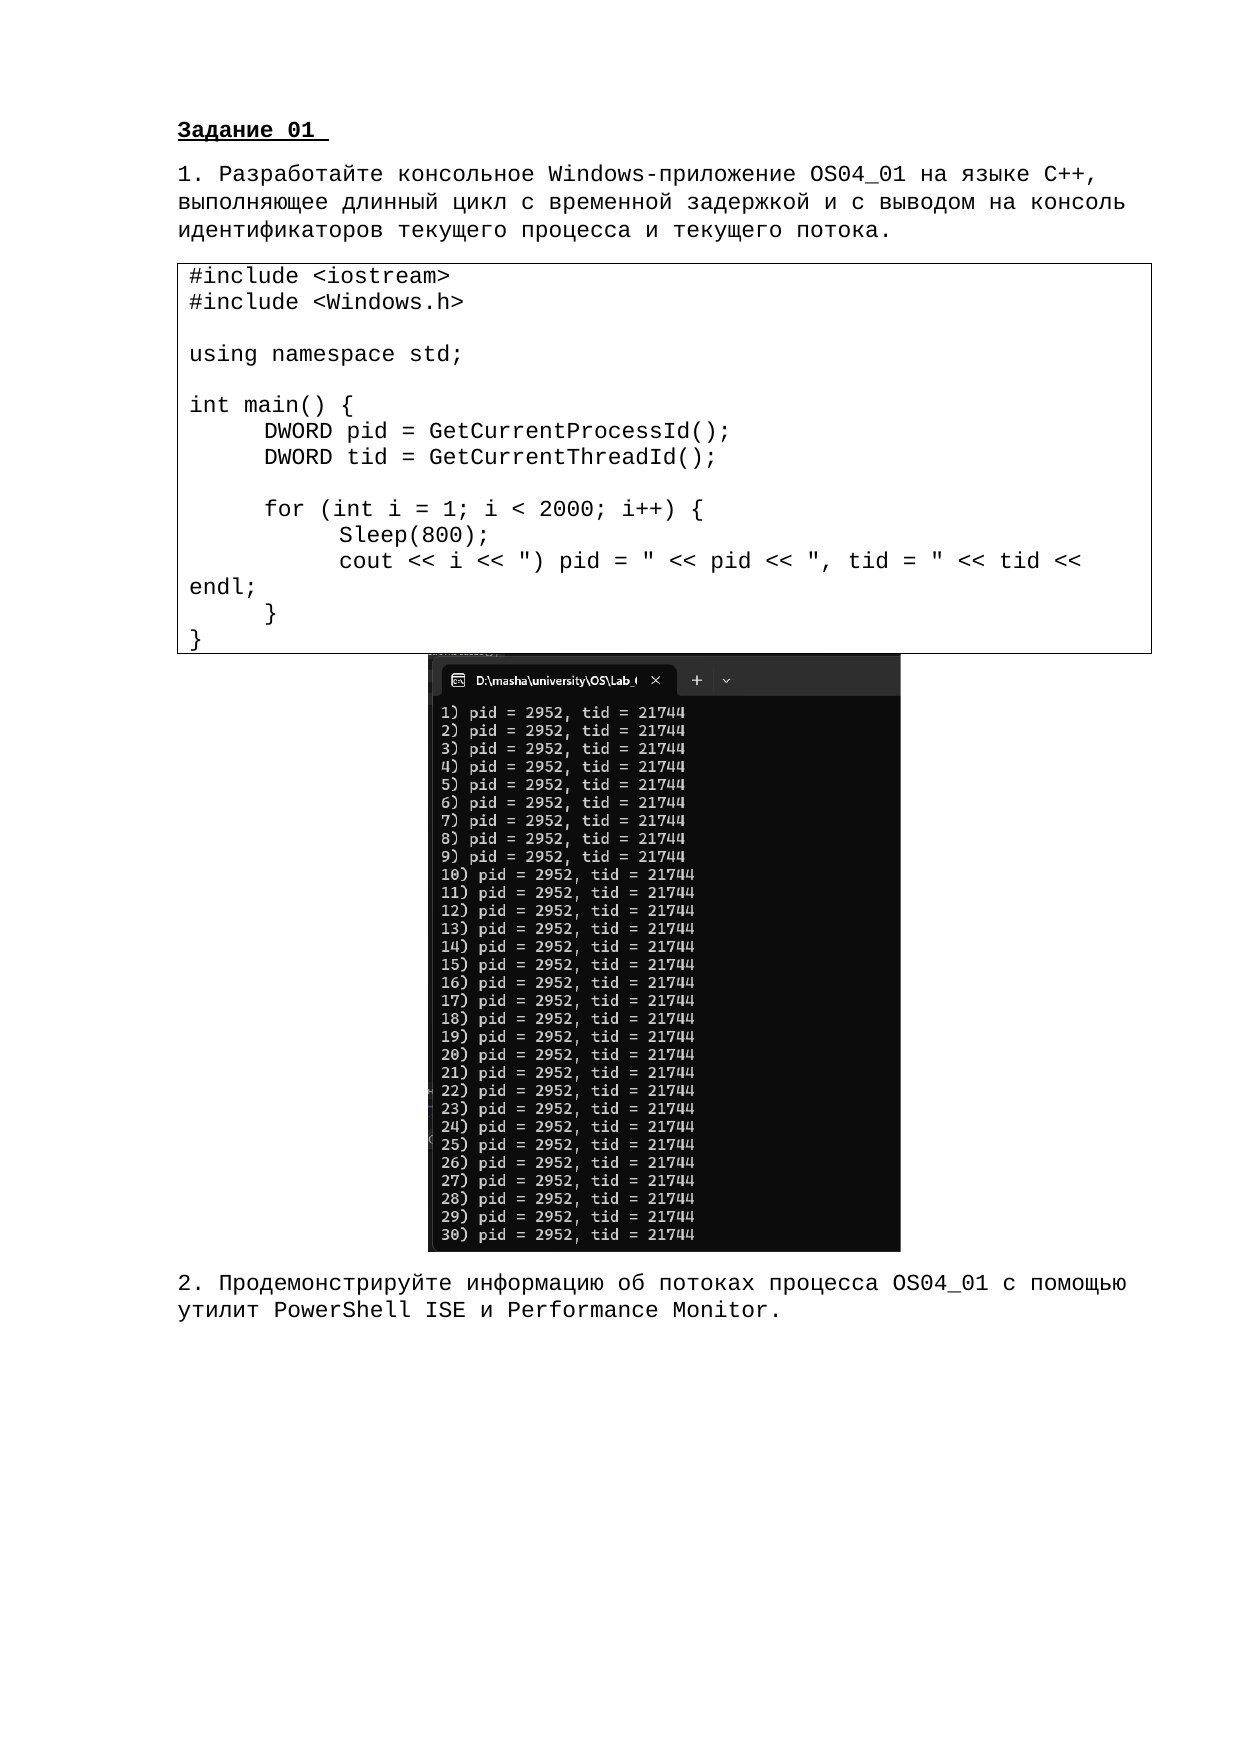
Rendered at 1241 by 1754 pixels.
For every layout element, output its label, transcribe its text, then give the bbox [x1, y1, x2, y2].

text Задание 01 [177, 118, 1152, 144]
text 2. Продемонстрируйте информацию об потоках процесса OS04_01 с помощью утилит PowerShell ISE и Performance Monitor. [177, 1271, 1152, 1325]
text 1. Разработайте консольное Windows-приложение OS04_01 на языке С++, выполняющее длинный цикл с временной задержкой и с выводом на консоль идентификаторов текущего процесса и текущего потока. [177, 163, 1152, 244]
table_header #include <iostream> #include <Windows.h> using namespace std; int main() { DWORD pid = GetCurrentProcessId(); DWORD tid = GetCurrentThreadId(); for (int i = 1; i < 2000; i++) { Sleep(800); cout << i << ") pid = " << pid << ", tid = " << tid << endl; } } [178, 264, 1151, 653]
picture [428, 654, 901, 1252]
